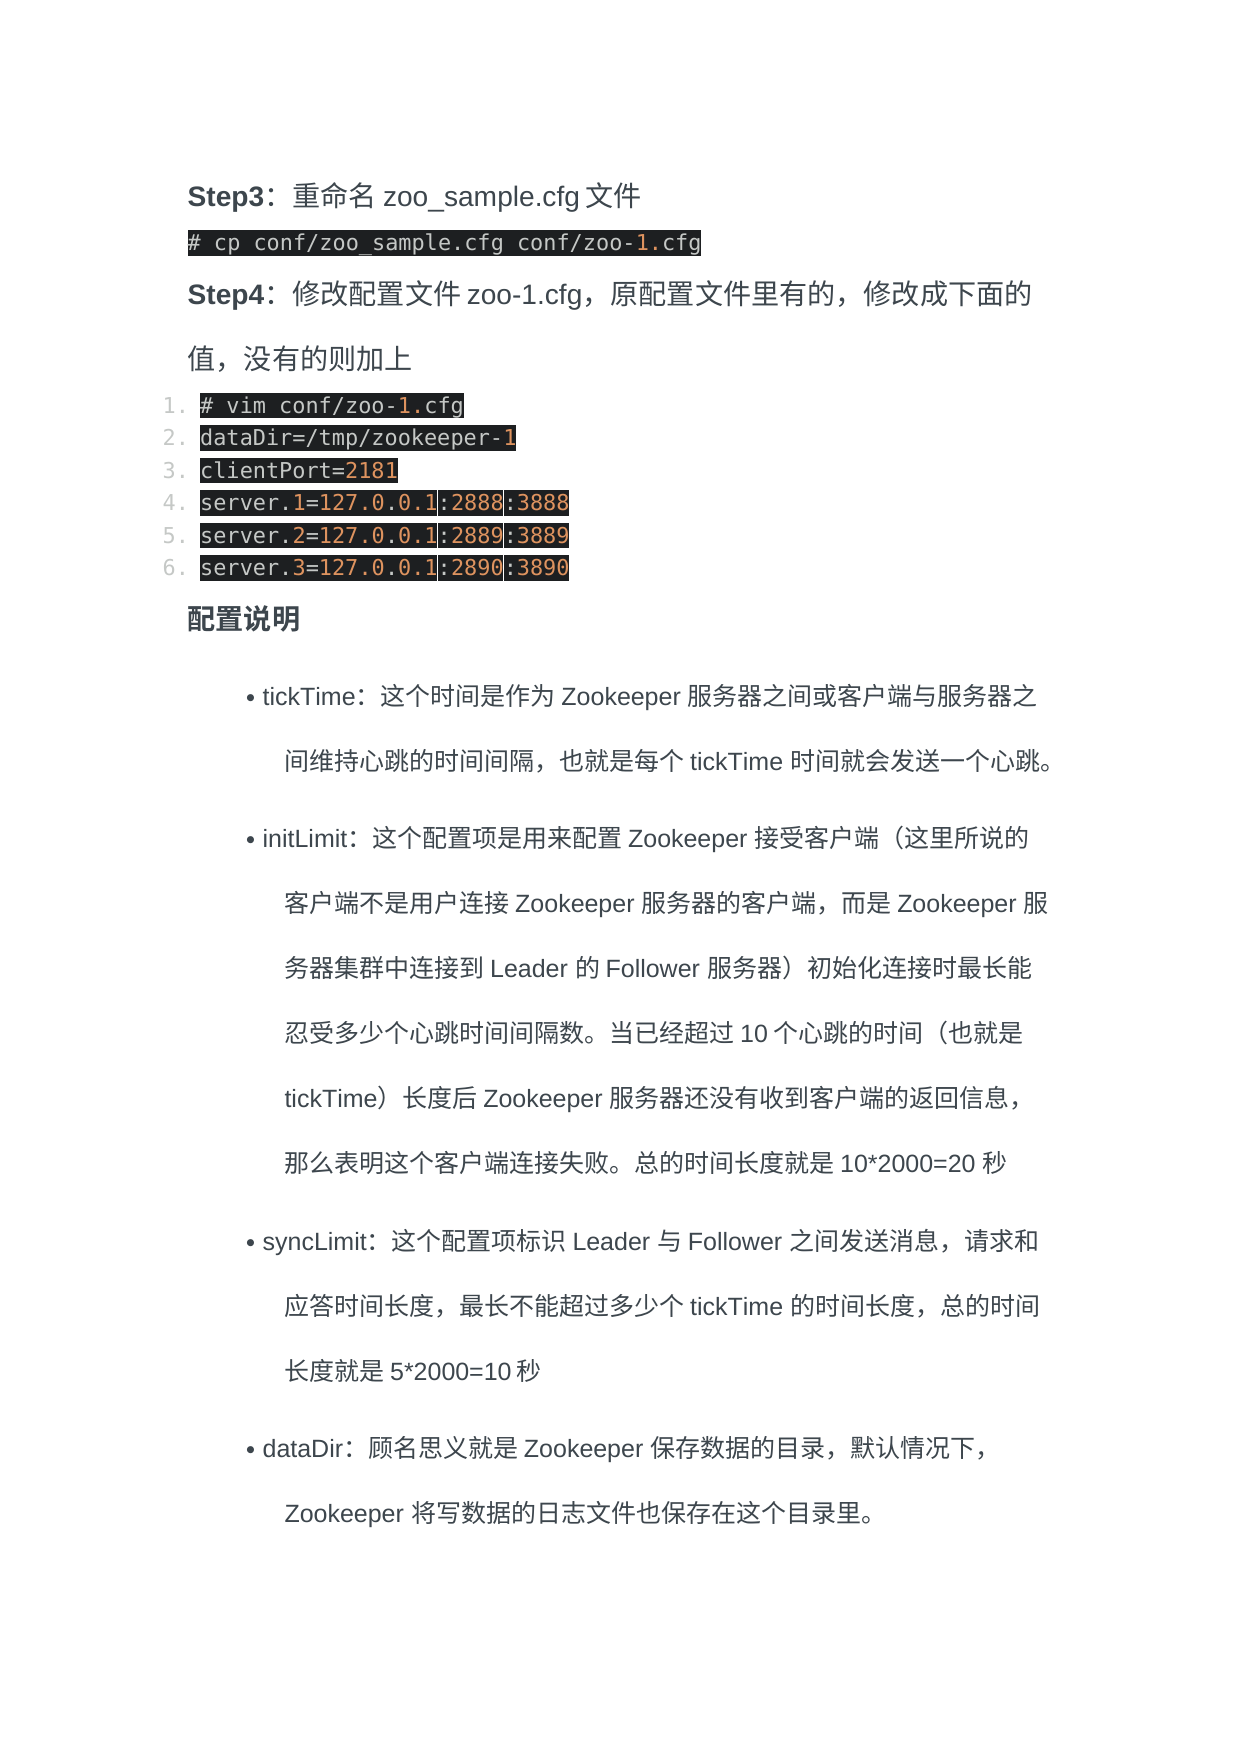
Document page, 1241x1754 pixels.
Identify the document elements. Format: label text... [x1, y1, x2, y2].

list dataDir：顾名思义就是 Zookeeper 保存数据的目录，默认情况下，Zookeeper 将写数据的日志文件也保存在这个目录里。 [247, 1414, 1053, 1544]
text # cp conf/zoo_sample.cfg conf/zoo-1.cfg [187, 227, 1053, 259]
list initLimit：这个配置项是用来配置 Zookeeper 接受客户端（这里所说的客户端不是用户连接 Zookeeper 服务器的客户端，而是 Zookeeper 服务器集群中连接到 Leader 的 Follower 服务器）初始化连接时最长能忍受多少个心跳时间间隔数。当已经超过 10个心跳的时间（也就是 tickTime）长度后 Zookeeper 服务器还没有收到客户端的返回信息，那么表明这个客户端连接失败。总的时间长度就是 10*2000=20 秒 [247, 804, 1053, 1194]
list tickTime：这个时间是作为 Zookeeper 服务器之间或客户端与服务器之间维持心跳的时间间隔，也就是每个 tickTime 时间就会发送一个心跳。 [247, 662, 1053, 792]
text 配置说明 [187, 584, 1053, 649]
text Step4：修改配置文件zoo-1.cfg，原配置文件里有的，修改成下面的值，没有的则加上 [187, 259, 1053, 389]
list dataDir=/tmp/zookeeper-1 [162, 422, 1053, 454]
list server.3=127.0.0.1:2890:3890 [162, 552, 1053, 584]
list server.2=127.0.0.1:2889:3889 [162, 519, 1053, 552]
list server.1=127.0.0.1:2888:3888 [162, 487, 1053, 519]
list syncLimit：这个配置项标识 Leader 与 Follower 之间发送消息，请求和应答时间长度，最长不能超过多少个 tickTime 的时间长度，总的时间长度就是 5*2000=10秒 [247, 1207, 1053, 1402]
text Step3：重命名 zoo_sample.cfg文件 [187, 162, 1053, 227]
list # vim conf/zoo-1.cfg [162, 389, 1053, 422]
list clientPort=2181 [162, 454, 1053, 487]
